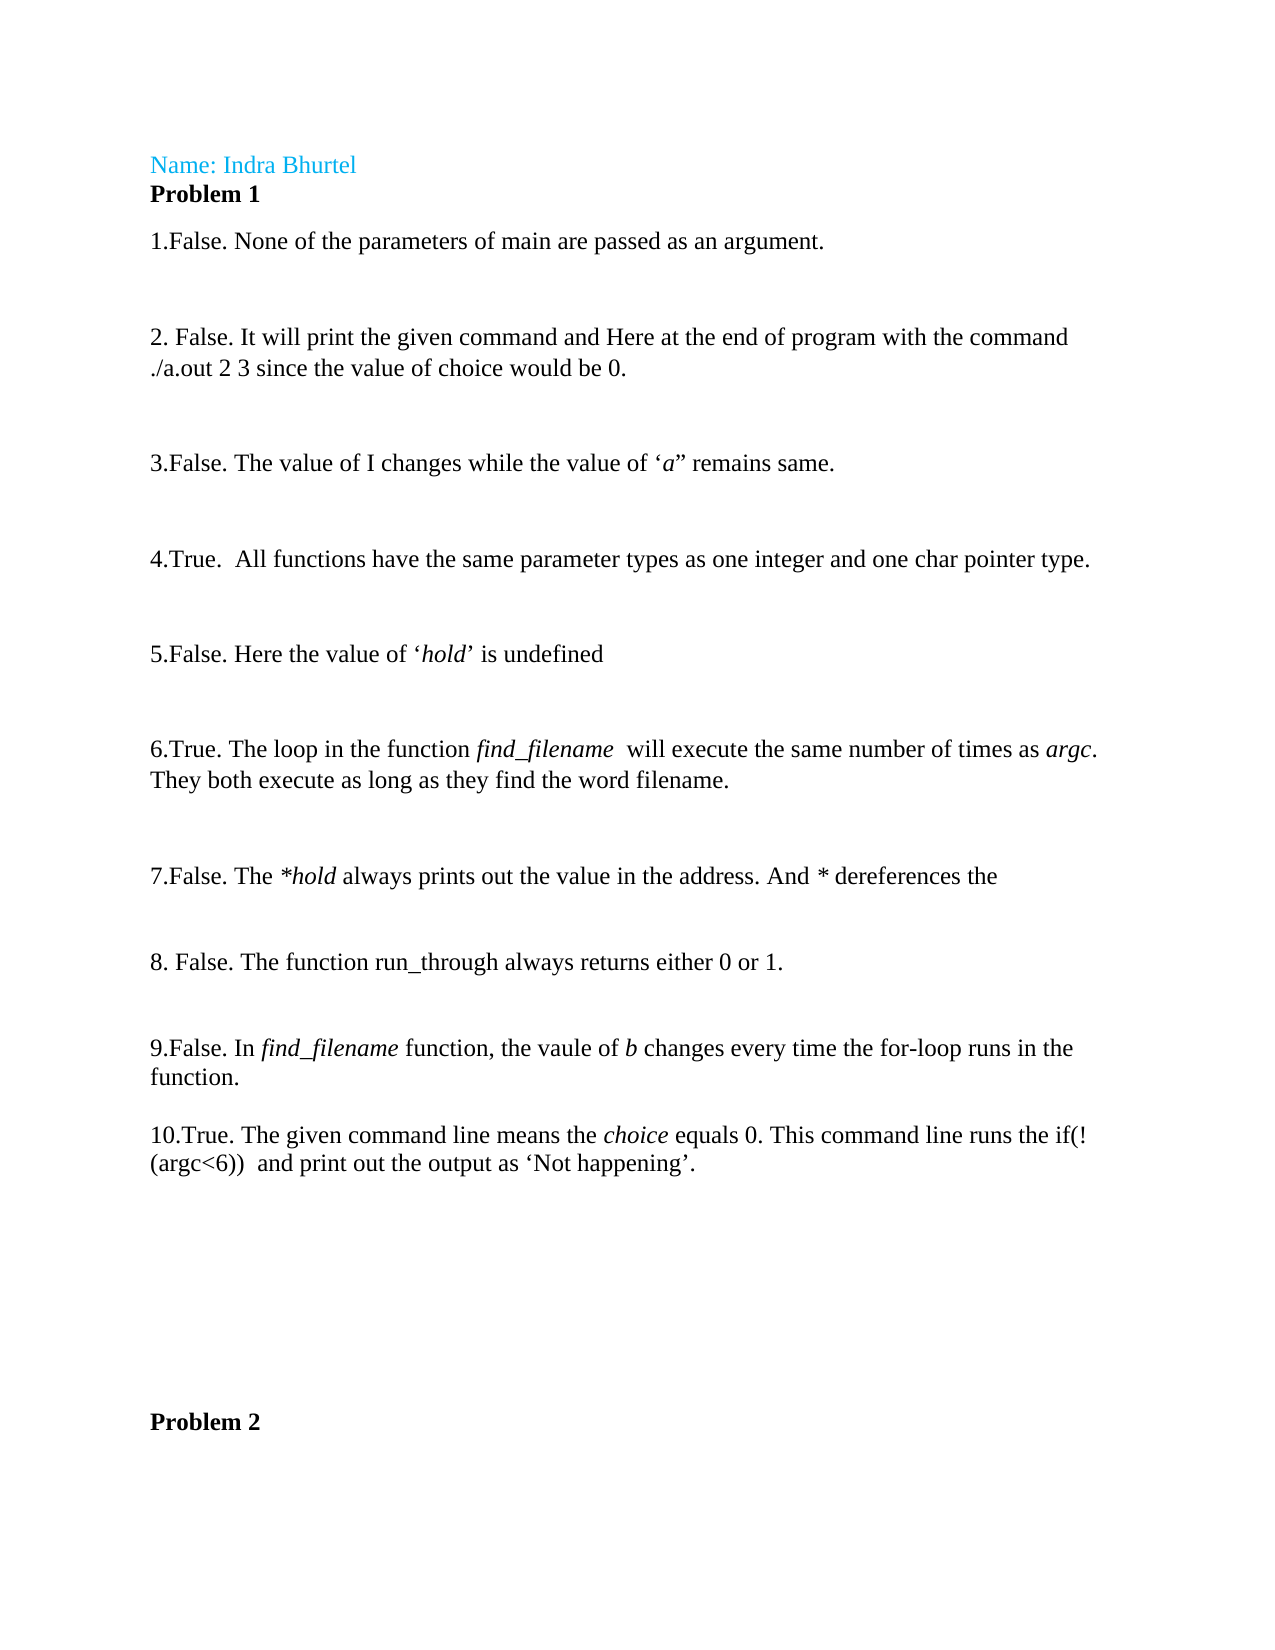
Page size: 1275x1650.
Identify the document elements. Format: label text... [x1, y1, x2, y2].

text 4.True. All functions have the same parameter types as one integer and one char pointer type. [150, 544, 1125, 572]
text 10.True. The given command line means the choice equals 0. This command line runs the if(!(argc<6)) and print out the output as ‘Not happening’. [150, 1120, 1125, 1177]
text 2. False. It will print the given command and Here at the end of program with the command ./a.out 2 3 since the value of choice would be 0. [150, 322, 1125, 382]
text Problem 1 [150, 179, 1125, 207]
text Problem 2 [150, 1407, 1125, 1436]
text 5.False. Here the value of ‘hold’ is undefined [150, 639, 1125, 668]
text 1.False. None of the parameters of main are passed as an argument. [150, 226, 1125, 255]
text 3.False. The value of I changes while the value of ‘a” remains same. [150, 448, 1125, 477]
text Name: Indra Bhurtel [150, 150, 1125, 179]
text 9.False. In find_filename function, the vaule of b changes every time the for-loop runs in the function. [150, 1033, 1125, 1091]
text 7.False. The *hold always prints out the value in the address. And * dereferences the [150, 861, 1125, 890]
text 8. False. The function run_through always returns either 0 or 1. [150, 947, 1125, 976]
text 6.True. The loop in the function find_filename will execute the same number of times as argc. They both execute as long as they find the word filename. [150, 734, 1125, 794]
